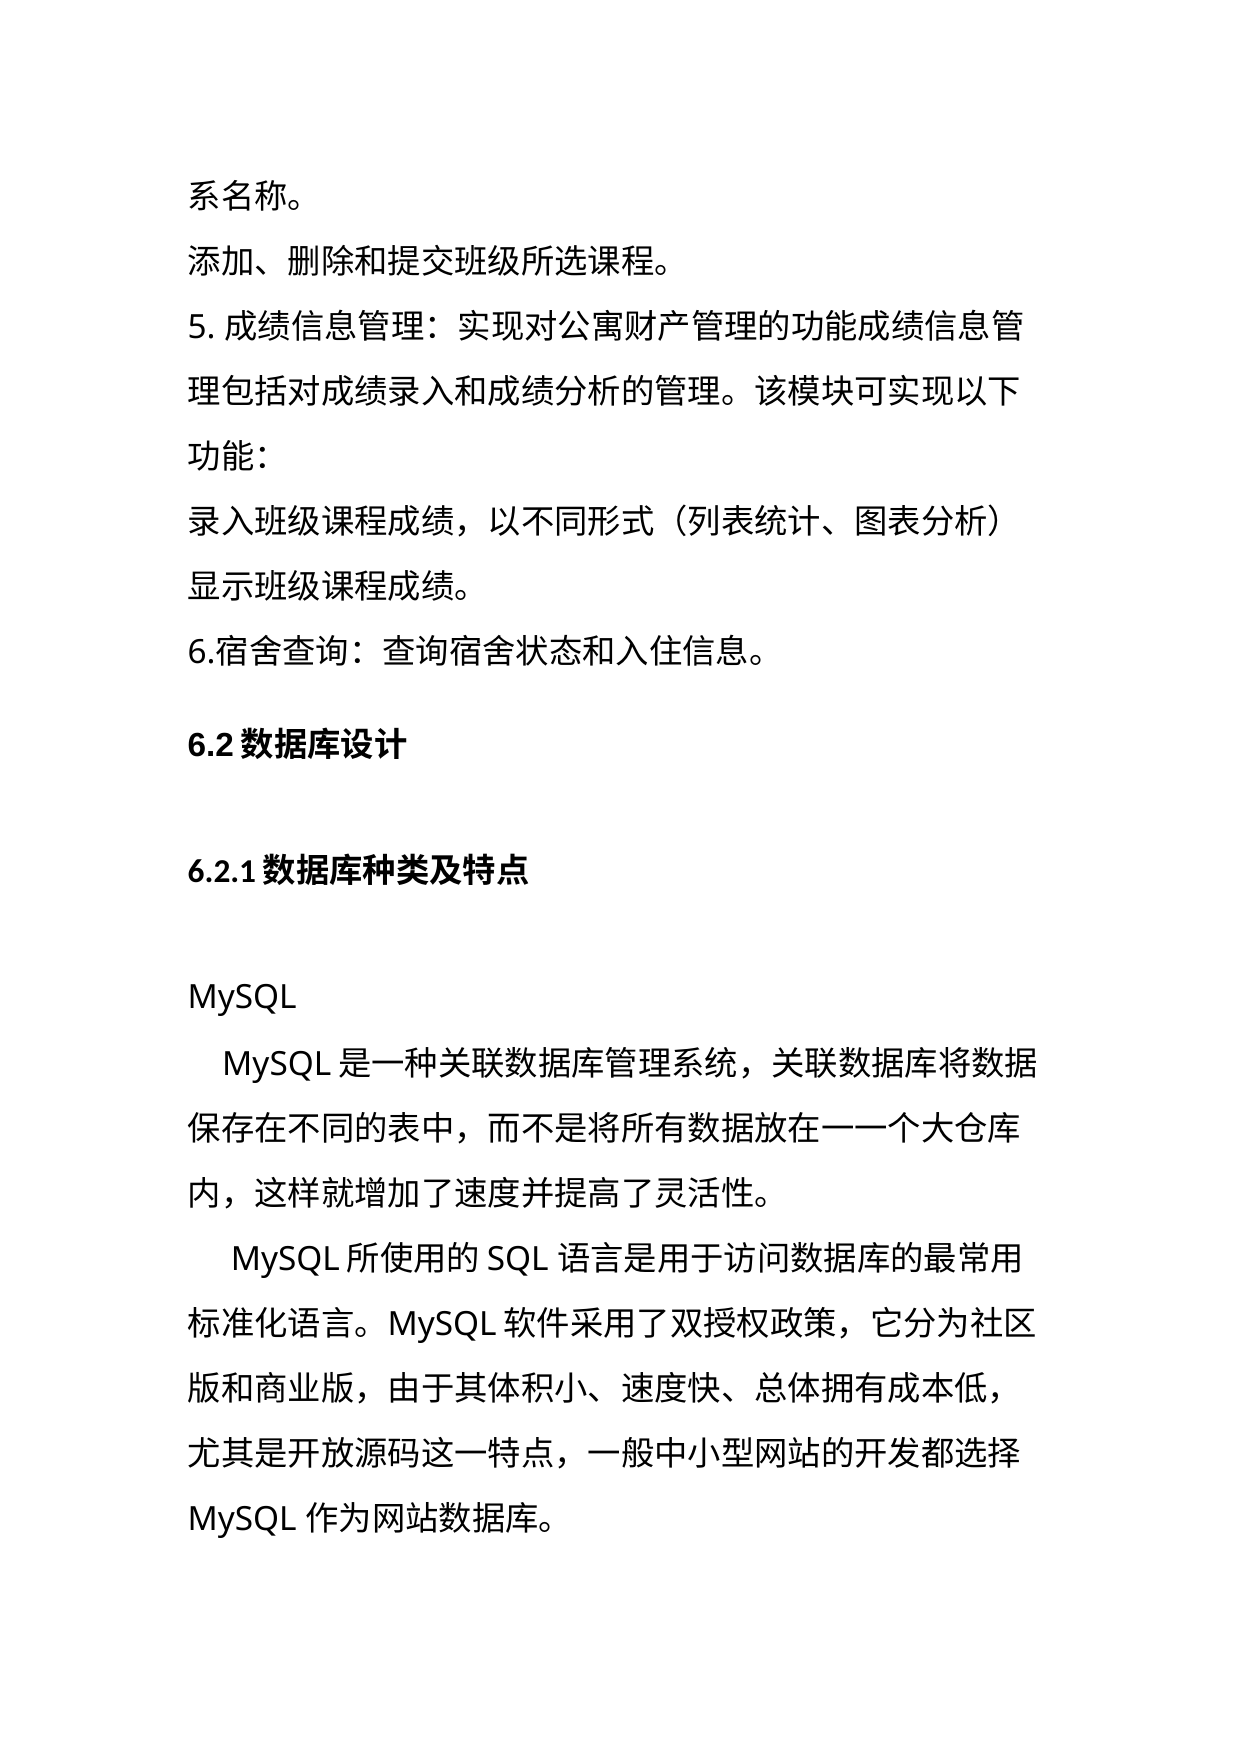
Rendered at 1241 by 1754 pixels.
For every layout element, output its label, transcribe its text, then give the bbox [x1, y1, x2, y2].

text 6.宿舍查询：查询宿舍状态和入住信息。 [187, 617, 1053, 682]
text 添加、删除和提交班级所选课程。 [187, 227, 1053, 292]
text 录入班级课程成绩，以不同形式（列表统计、图表分析）显示班级课程成绩。 [187, 487, 1053, 617]
text MySQL是一种关联数据库管理系统，关联数据库将数据保存在不同的表中，而不是将所有数据放在一一个大仓库内，这样就增加了速度并提高了灵活性。 [187, 1028, 1053, 1223]
subtitle 6.2数据库设计 [187, 709, 1053, 774]
text 5. 成绩信息管理：实现对公寓财产管理的功能成绩信息管理包括对成绩录入和成绩分析的管理。该模块可实现以下功能： [187, 292, 1053, 487]
text MySQL所使用的SQL 语言是用于访问数据库的最常用标准化语言。MySQL软件采用了双授权政策，它分为社区版和商业版，由于其体积小、速度快、总体拥有成本低，尤其是开放源码这一特点，一般中小型网站的开发都选择MySQL 作为网站数据库。 [187, 1223, 1053, 1548]
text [187, 162, 1053, 227]
text MySQL [187, 963, 1053, 1028]
subtitle 6.2.1数据库种类及特点 [187, 836, 1053, 901]
